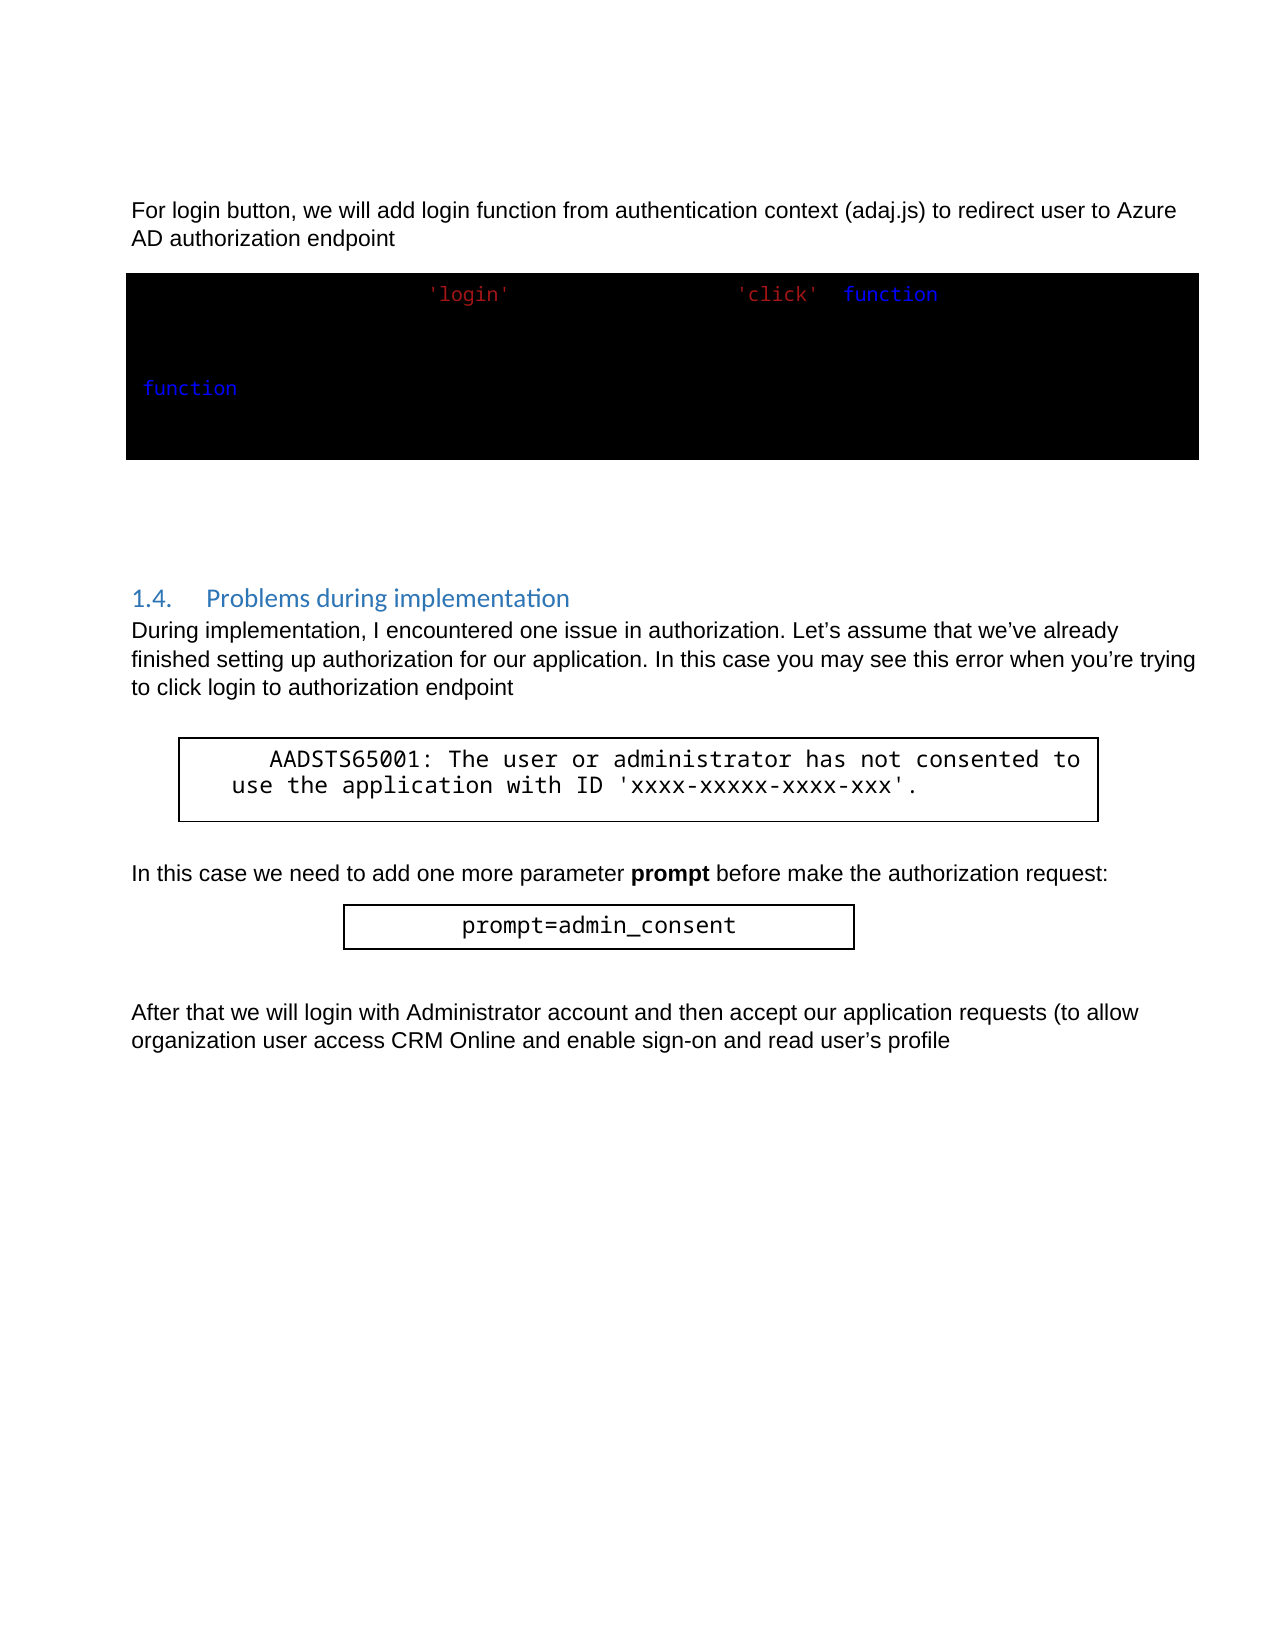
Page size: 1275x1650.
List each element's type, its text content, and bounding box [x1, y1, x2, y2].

text During implementation, I encountered one issue in authorization. Let’s assume that we’ve already finished setting up authorization for our application. In this case you may see this error when you’re trying to click login to authorization endpoint [131, 617, 1200, 701]
subtitle Problems during implementation [131, 582, 1200, 615]
text For login button, we will add login function from authentication context (adaj.js) to redirect user to Azure AD authorization endpoint [131, 197, 1200, 252]
text After that we will login with Administrator account and then accept our application requests (to allow organization user access CRM Online and enable sign-on and read user’s profile [131, 999, 1200, 1053]
text In this case we need to add one more parameter prompt before make the authorization request: [131, 860, 1200, 886]
